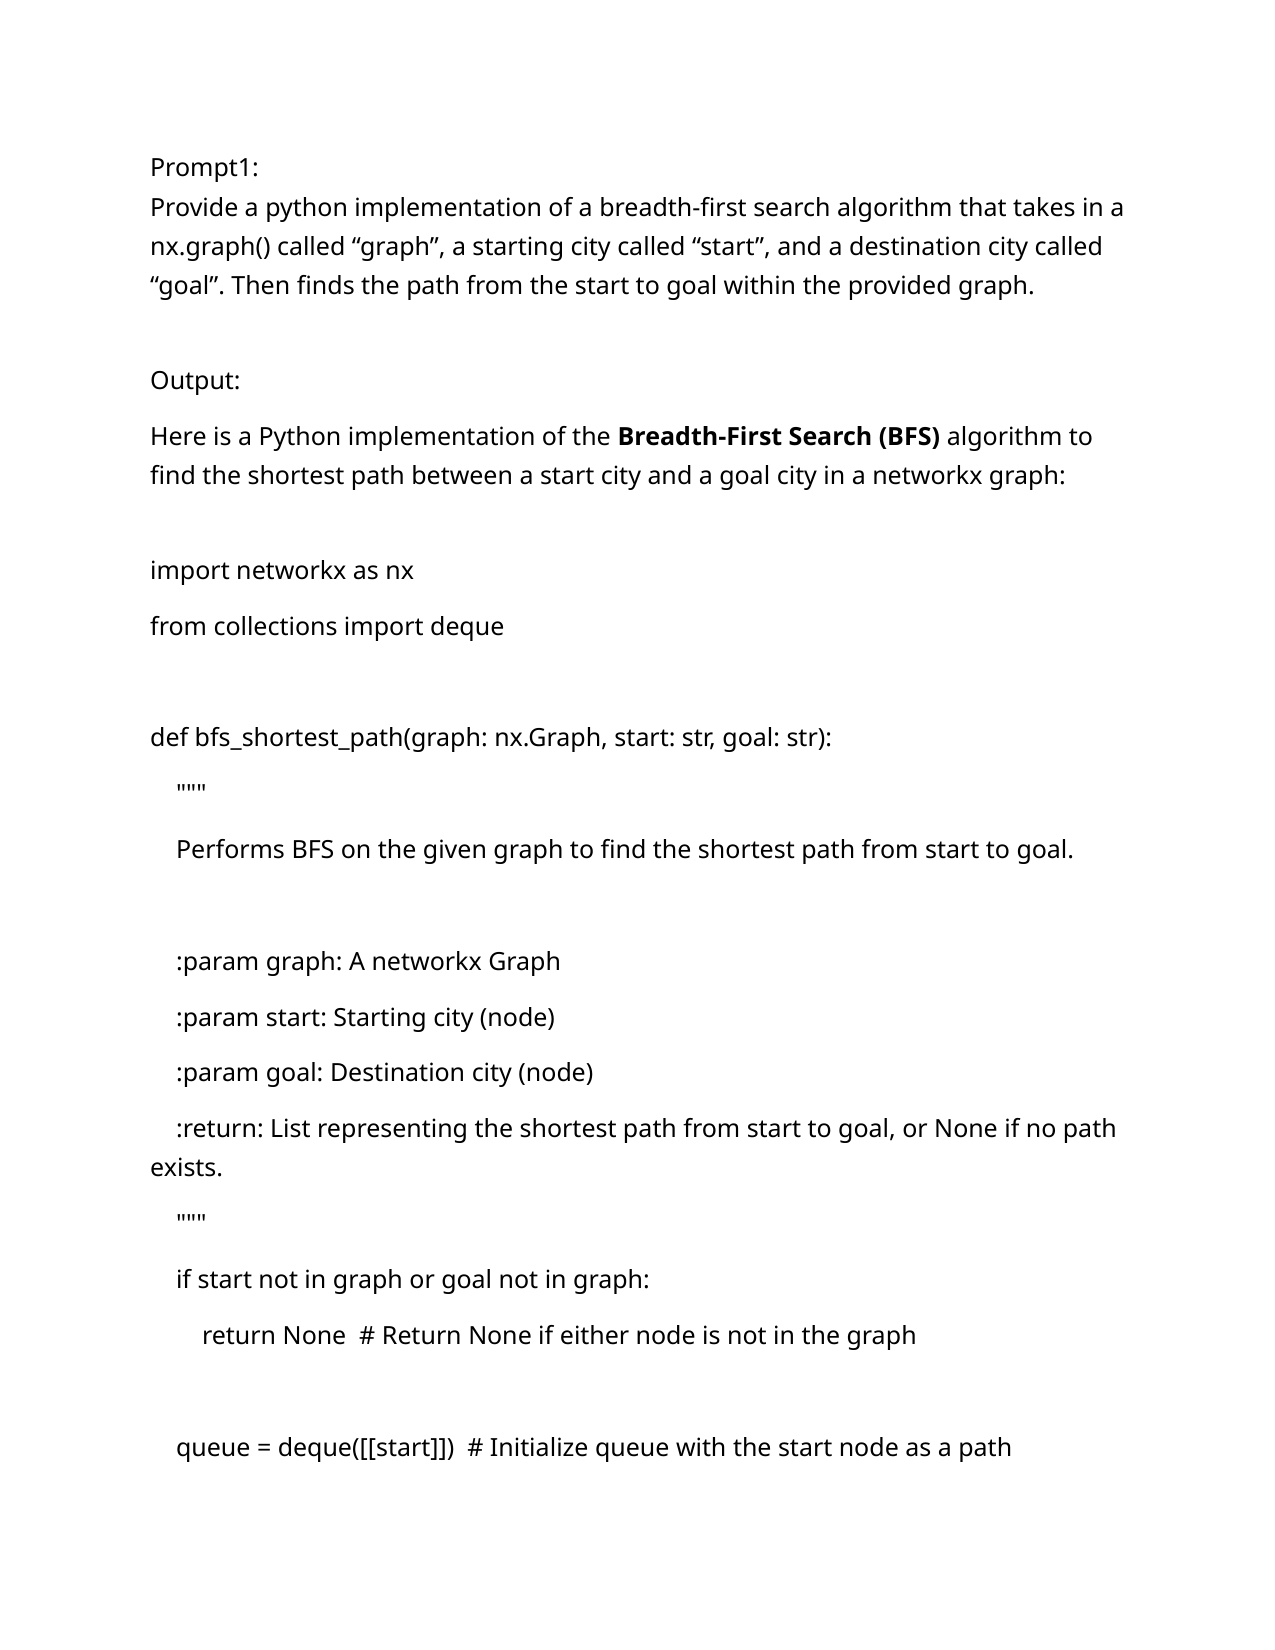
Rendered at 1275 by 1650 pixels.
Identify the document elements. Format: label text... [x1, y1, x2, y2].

text """ [150, 1206, 1125, 1240]
text def bfs_shortest_path(graph: nx.Graph, start: str, goal: str): [150, 720, 1125, 754]
text queue = deque([[start]]) # Initialize queue with the start node as a path [150, 1429, 1125, 1463]
text Output: [150, 362, 1125, 397]
text :param start: Starting city (node) [150, 999, 1125, 1033]
text return None # Return None if either node is not in the graph [150, 1317, 1125, 1352]
text from collections import deque [150, 608, 1125, 642]
text """ [150, 776, 1125, 810]
text Prompt1: Provide a python implementation of a breadth-first search algorithm that takes in a nx.graph() called “graph”, a starting city called “start”, and a destination city called “goal”. Then finds the path from the start to goal within the provided graph. [150, 150, 1125, 341]
text import networkx as nx [150, 513, 1125, 587]
text Here is a Python implementation of the Breadth-First Search (BFS) algorithm to find the shortest path between a start city and a goal city in a networkx graph: [150, 418, 1125, 492]
text :param goal: Destination city (node) [150, 1055, 1125, 1089]
text :return: List representing the shortest path from start to goal, or None if no path exists. [150, 1111, 1125, 1184]
text :param graph: A networkx Graph [150, 943, 1125, 977]
text Performs BFS on the given graph to find the shortest path from start to goal. [150, 832, 1125, 866]
text if start not in graph or goal not in graph: [150, 1262, 1125, 1296]
